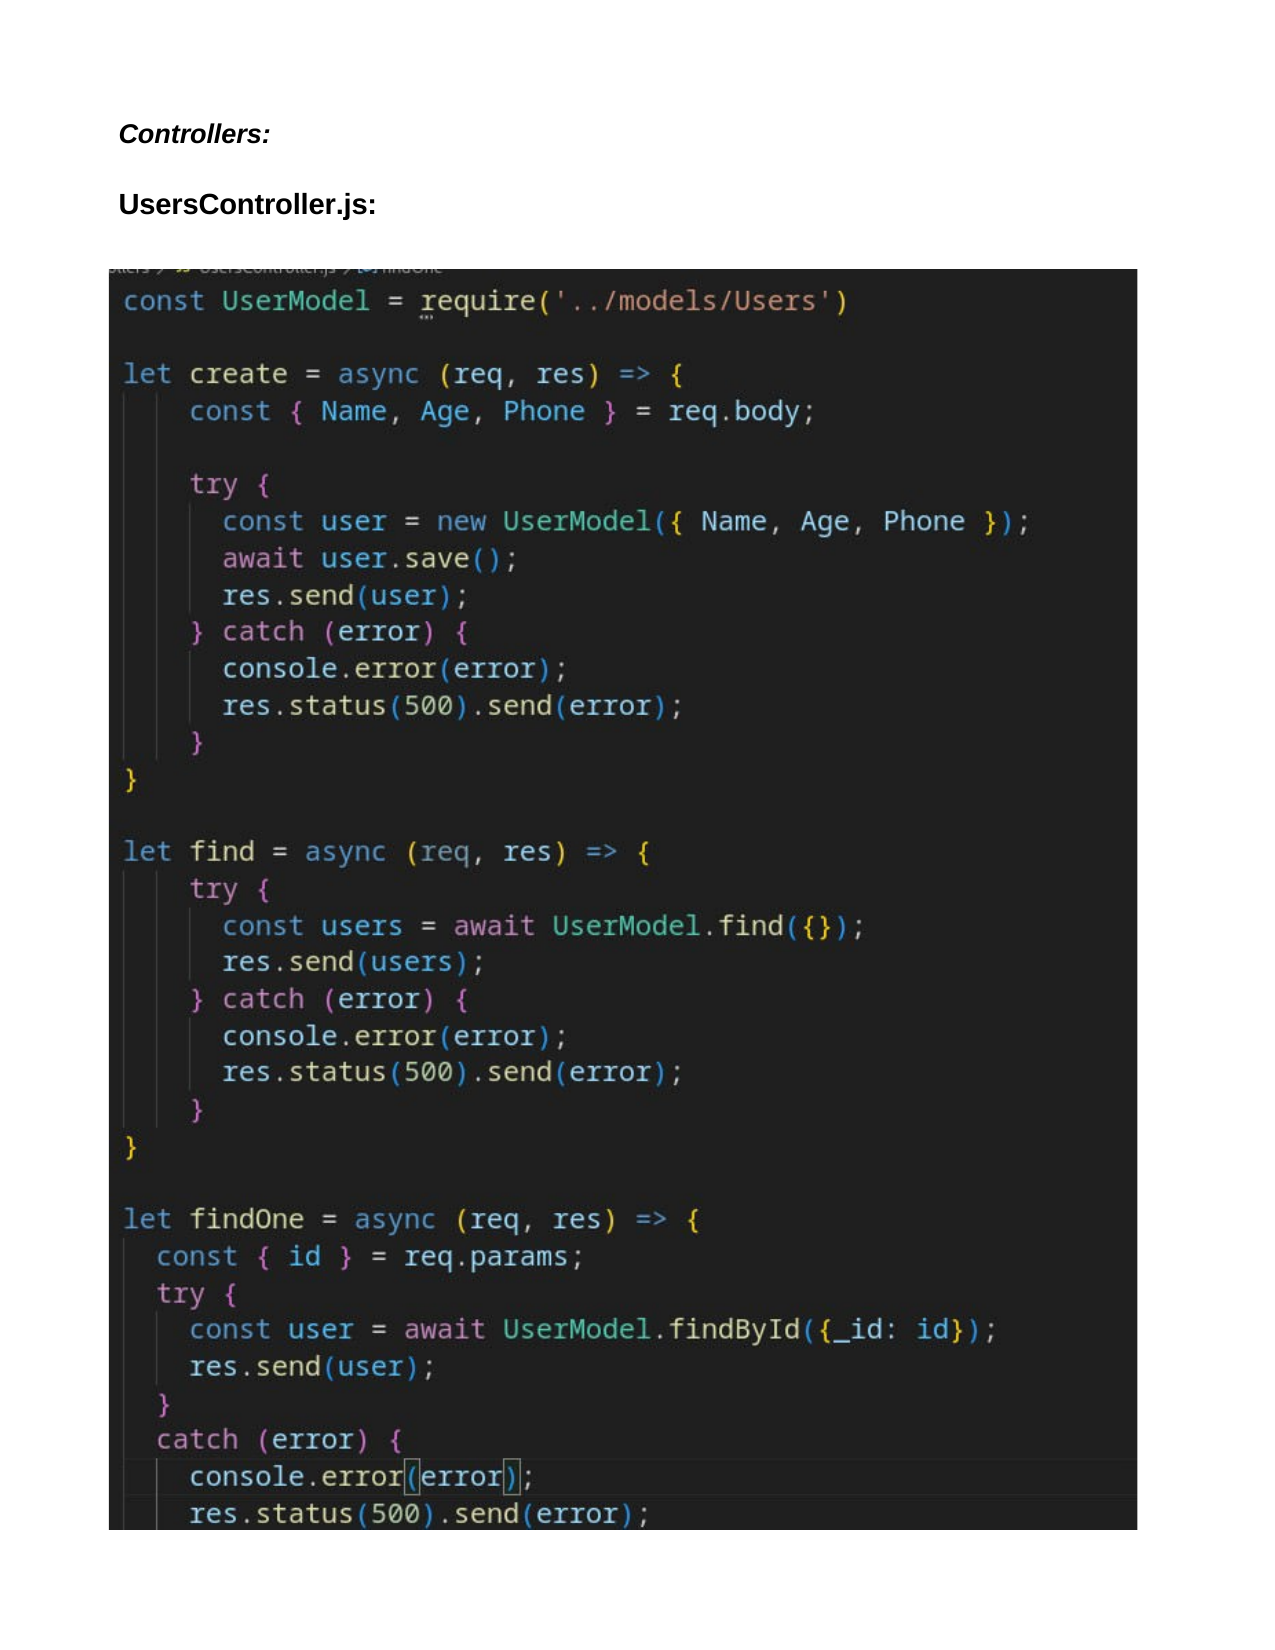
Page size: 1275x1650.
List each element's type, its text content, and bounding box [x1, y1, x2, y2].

picture [108, 269, 1138, 1530]
text Controllers: [118, 118, 1158, 149]
subtitle UsersController.js: [118, 187, 1158, 221]
